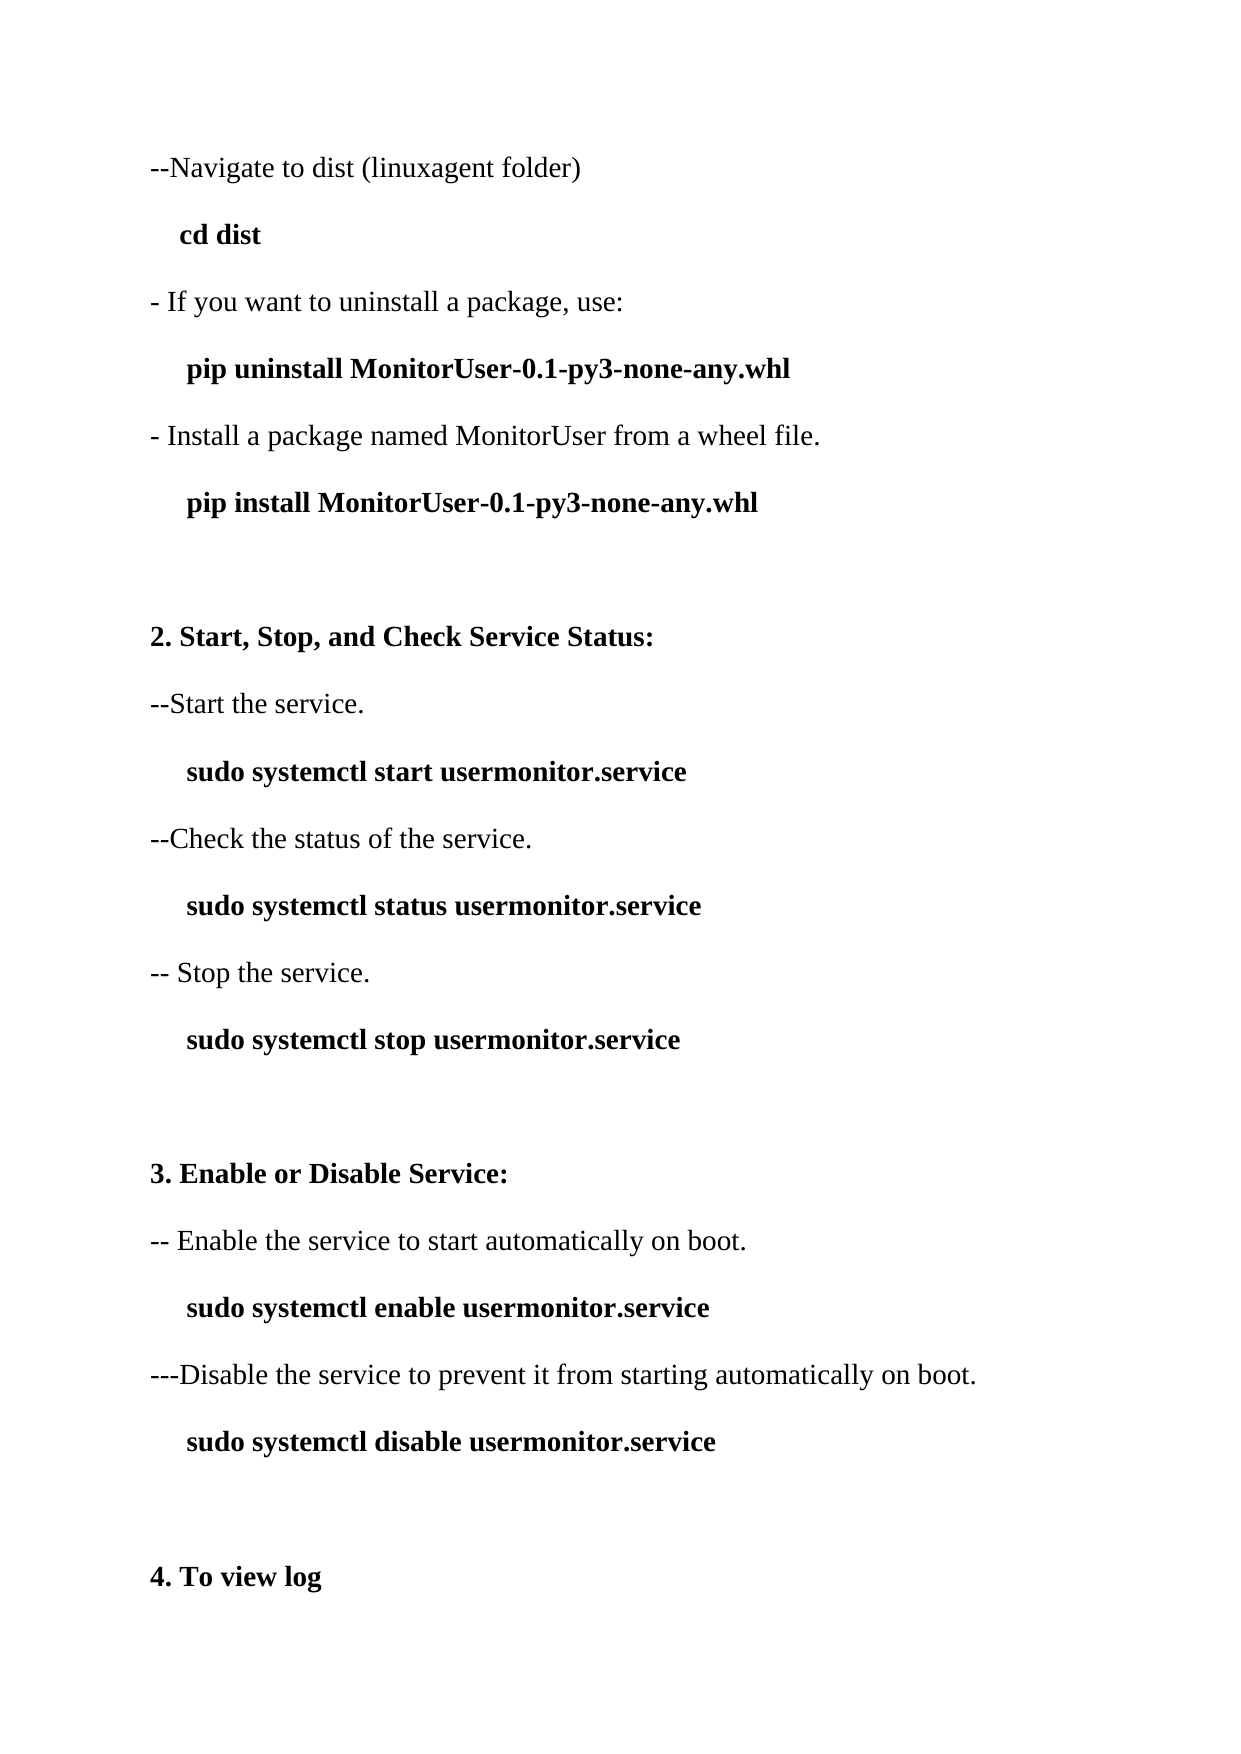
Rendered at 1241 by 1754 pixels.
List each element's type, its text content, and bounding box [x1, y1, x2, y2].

text sudo systemctl start usermonitor.service [150, 754, 1090, 787]
text pip install MonitorUser-0.1-py3-none-any.whl [150, 485, 1090, 519]
text sudo systemctl status usermonitor.service [150, 888, 1090, 921]
text 2. Start, Stop, and Check Service Status: [150, 619, 1090, 653]
text --Navigate to dist (linuxagent folder) [150, 150, 1090, 183]
text sudo systemctl enable usermonitor.service [150, 1290, 1090, 1324]
text 3. Enable or Disable Service: [150, 1156, 1090, 1190]
text - Install a package named MonitorUser from a wheel file. [150, 418, 1090, 452]
text -- Stop the service. [150, 955, 1090, 988]
text -- Enable the service to start automatically on boot. [150, 1223, 1090, 1257]
text pip uninstall MonitorUser-0.1-py3-none-any.whl [150, 351, 1090, 385]
text 4. To view log [150, 1559, 1090, 1592]
text cd dist [150, 217, 1090, 251]
text sudo systemctl stop usermonitor.service [150, 1022, 1090, 1056]
text ---Disable the service to prevent it from starting automatically on boot. [150, 1357, 1090, 1391]
text --Check the status of the service. [150, 821, 1090, 854]
text sudo systemctl disable usermonitor.service [150, 1424, 1090, 1458]
text - If you want to uninstall a package, use: [150, 284, 1090, 318]
text --Start the service. [150, 687, 1090, 720]
